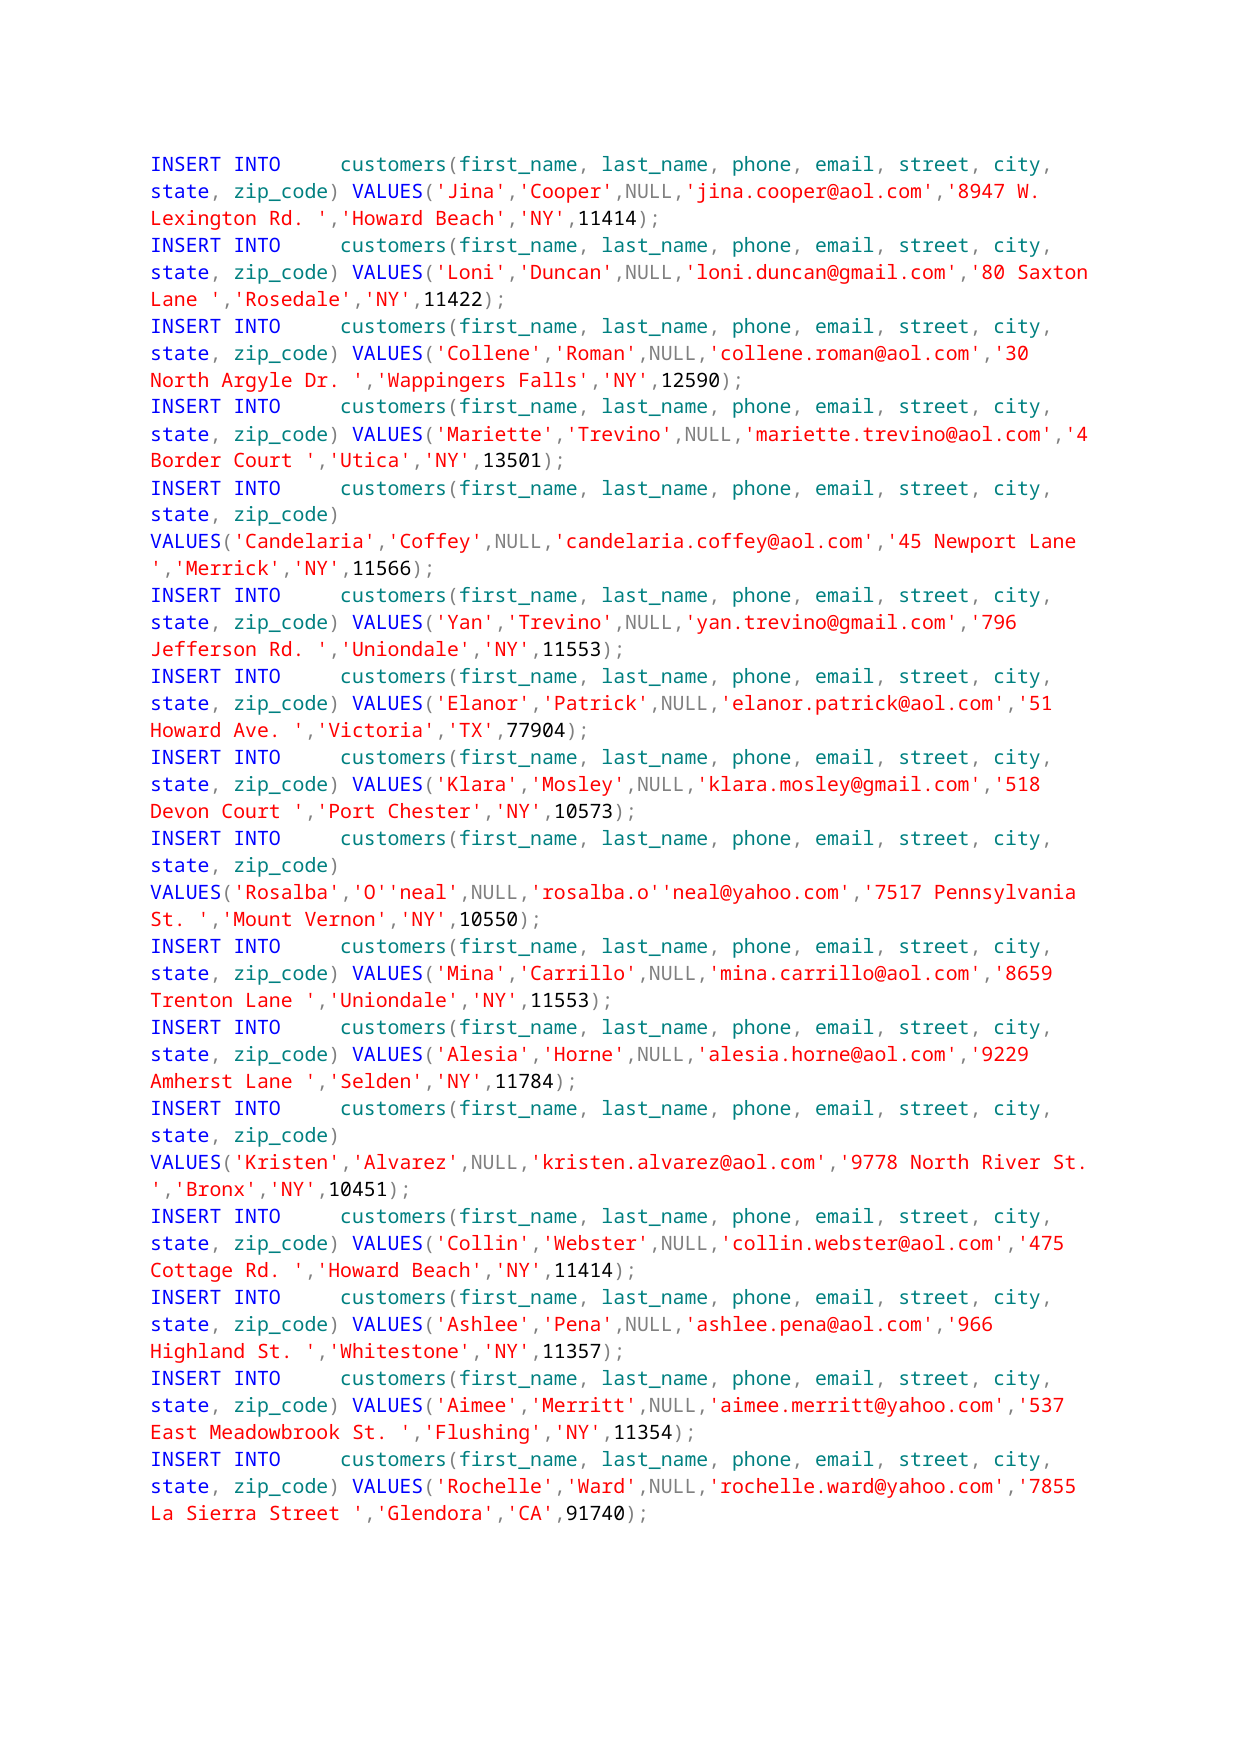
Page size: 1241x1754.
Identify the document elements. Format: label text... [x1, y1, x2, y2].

text INSERT INTO customers(first_name, last_name, phone, email, street, city, state, zip_code) VALUES('Aimee','Merritt',NULL,'aimee.merritt@yahoo.com','537 East Meadowbrook St. ','Flushing','NY',11354); [150, 1364, 1090, 1445]
text INSERT INTO customers(first_name, last_name, phone, email, street, city, state, zip_code) VALUES('Collin','Webster',NULL,'collin.webster@aol.com','475 Cottage Rd. ','Howard Beach','NY',11414); [150, 1202, 1090, 1283]
text INSERT INTO customers(first_name, last_name, phone, email, street, city, state, zip_code) VALUES('Yan','Trevino',NULL,'yan.trevino@gmail.com','796 Jefferson Rd. ','Uniondale','NY',11553); [150, 582, 1090, 663]
text INSERT INTO customers(first_name, last_name, phone, email, street, city, state, zip_code) VALUES('Mina','Carrillo',NULL,'mina.carrillo@aol.com','8659 Trenton Lane ','Uniondale','NY',11553); [150, 932, 1090, 1013]
text INSERT INTO customers(first_name, last_name, phone, email, street, city, state, zip_code) VALUES('Rochelle','Ward',NULL,'rochelle.ward@yahoo.com','7855 La Sierra Street ','Glendora','CA',91740); [150, 1445, 1090, 1526]
text INSERT INTO customers(first_name, last_name, phone, email, street, city, state, zip_code) VALUES('Kristen','Alvarez',NULL,'kristen.alvarez@aol.com','9778 North River St. ','Bronx','NY',10451); [150, 1094, 1090, 1202]
text INSERT INTO customers(first_name, last_name, phone, email, street, city, state, zip_code) VALUES('Klara','Mosley',NULL,'klara.mosley@gmail.com','518 Devon Court ','Port Chester','NY',10573); [150, 743, 1090, 824]
text INSERT INTO customers(first_name, last_name, phone, email, street, city, state, zip_code) VALUES('Ashlee','Pena',NULL,'ashlee.pena@aol.com','966 Highland St. ','Whitestone','NY',11357); [150, 1283, 1090, 1364]
text INSERT INTO customers(first_name, last_name, phone, email, street, city, state, zip_code) VALUES('Elanor','Patrick',NULL,'elanor.patrick@aol.com','51 Howard Ave. ','Victoria','TX',77904); [150, 663, 1090, 743]
text INSERT INTO customers(first_name, last_name, phone, email, street, city, state, zip_code) VALUES('Jina','Cooper',NULL,'jina.cooper@aol.com','8947 W. Lexington Rd. ','Howard Beach','NY',11414); [150, 150, 1090, 231]
text INSERT INTO customers(first_name, last_name, phone, email, street, city, state, zip_code) VALUES('Alesia','Horne',NULL,'alesia.horne@aol.com','9229 Amherst Lane ','Selden','NY',11784); [150, 1013, 1090, 1094]
text INSERT INTO customers(first_name, last_name, phone, email, street, city, state, zip_code) VALUES('Collene','Roman',NULL,'collene.roman@aol.com','30 North Argyle Dr. ','Wappingers Falls','NY',12590); [150, 312, 1090, 393]
text INSERT INTO customers(first_name, last_name, phone, email, street, city, state, zip_code) VALUES('Rosalba','O''neal',NULL,'rosalba.o''neal@yahoo.com','7517 Pennsylvania St. ','Mount Vernon','NY',10550); [150, 824, 1090, 932]
text INSERT INTO customers(first_name, last_name, phone, email, street, city, state, zip_code) VALUES('Candelaria','Coffey',NULL,'candelaria.coffey@aol.com','45 Newport Lane ','Merrick','NY',11566); [150, 474, 1090, 582]
text INSERT INTO customers(first_name, last_name, phone, email, street, city, state, zip_code) VALUES('Loni','Duncan',NULL,'loni.duncan@gmail.com','80 Saxton Lane ','Rosedale','NY',11422); [150, 231, 1090, 312]
text INSERT INTO customers(first_name, last_name, phone, email, street, city, state, zip_code) VALUES('Mariette','Trevino',NULL,'mariette.trevino@aol.com','4 Border Court ','Utica','NY',13501); [150, 393, 1090, 474]
